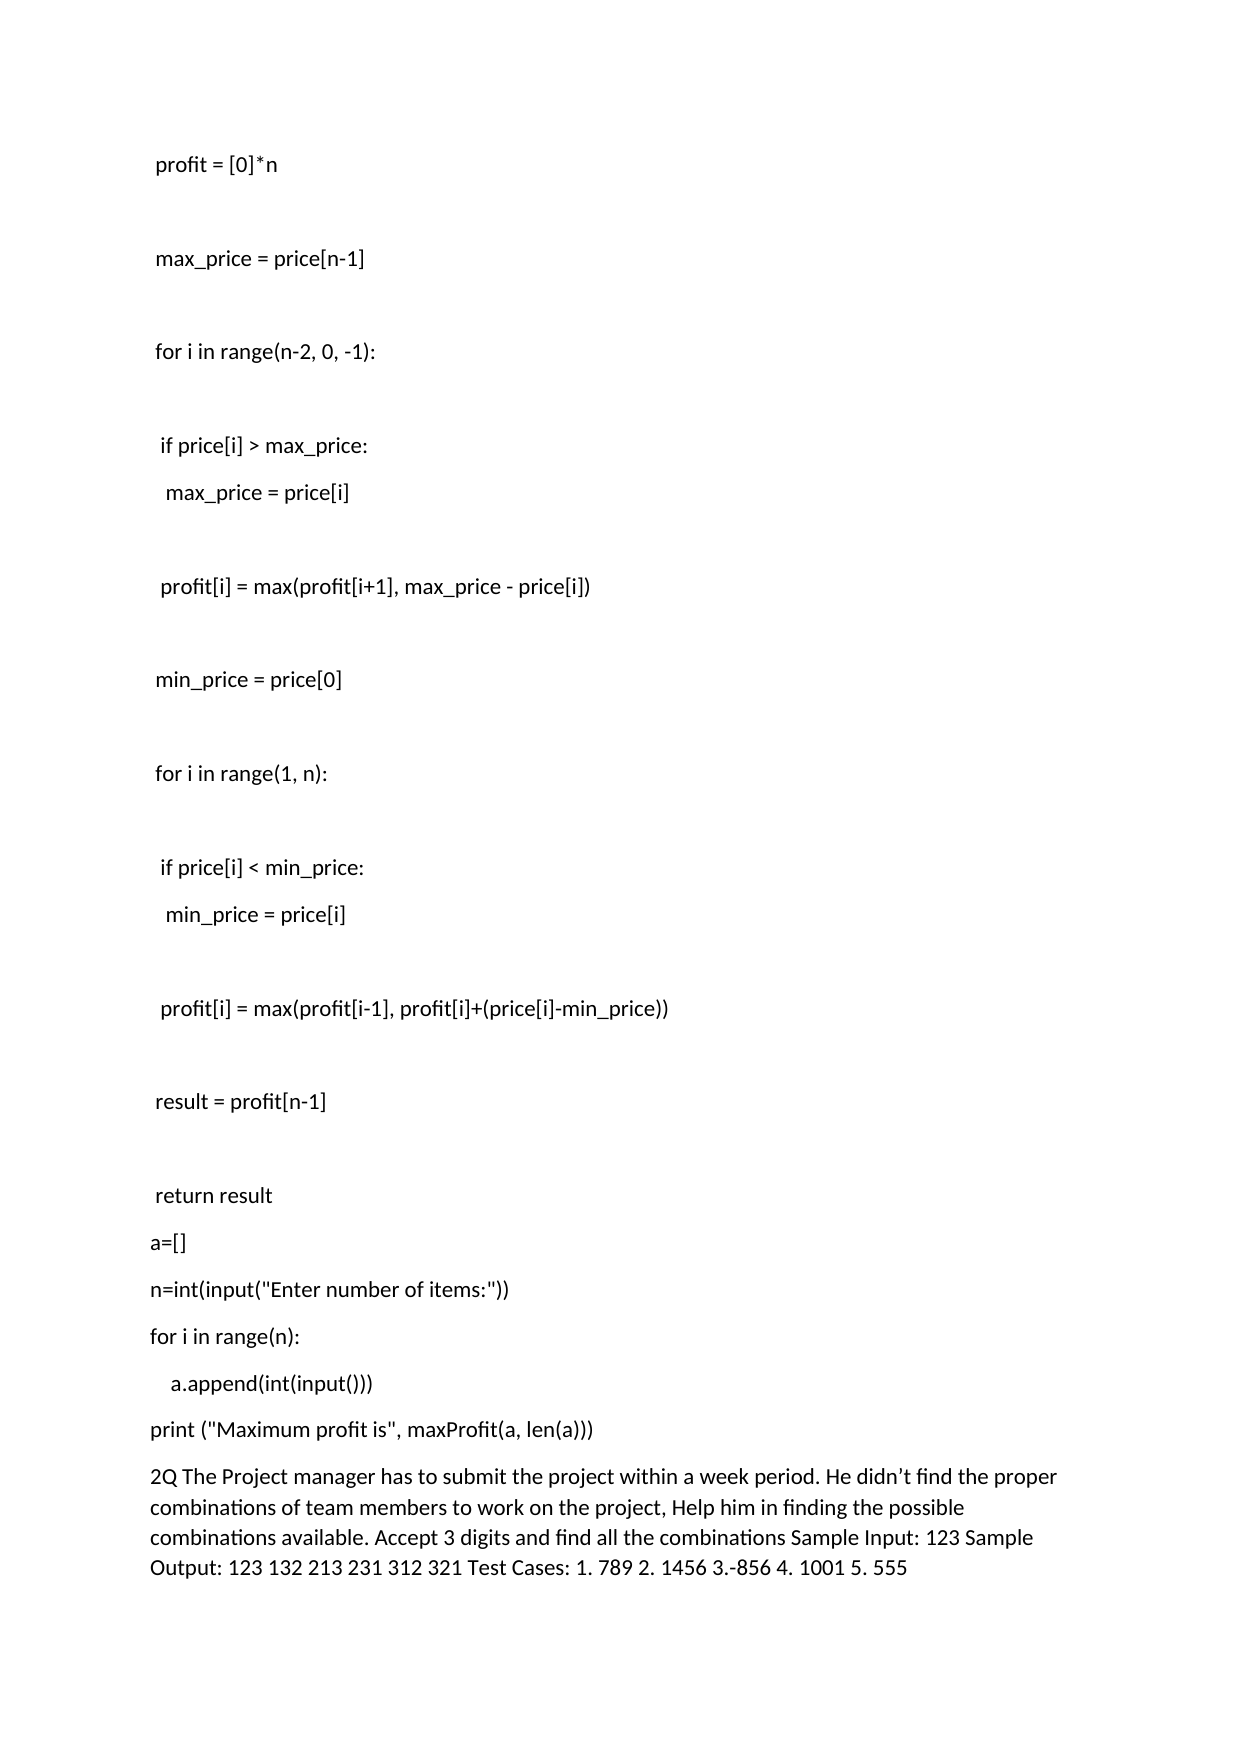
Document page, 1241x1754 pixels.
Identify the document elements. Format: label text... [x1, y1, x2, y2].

text return result [150, 1181, 1090, 1209]
text max_price = price[i] [150, 478, 1090, 506]
text profit = [0]*n [150, 150, 1090, 178]
text a=[] [150, 1228, 1090, 1256]
text 2Q The Project manager has to submit the project within a week period. He didn’t find the proper combinations of team members to work on the project, Help him in finding the possible combinations available. Accept 3 digits and find all the combinations Sample Input: 123 Sample Output: 123 132 213 231 312 321 Test Cases: 1. 789 2. 1456 3.-856 4. 1001 5. 555 [150, 1462, 1090, 1581]
text if price[i] > max_price: [150, 431, 1090, 459]
text min_price = price[0] [150, 666, 1090, 694]
text a.append(int(input())) [150, 1369, 1090, 1397]
text for i in range(n): [150, 1322, 1090, 1350]
text profit[i] = max(profit[i-1], profit[i]+(price[i]-min_price)) [150, 994, 1090, 1022]
text min_price = price[i] [150, 900, 1090, 928]
text profit[i] = max(profit[i+1], max_price - price[i]) [150, 572, 1090, 600]
text print ("Maximum profit is", maxProfit(a, len(a))) [150, 1416, 1090, 1444]
text max_price = price[n-1] [150, 244, 1090, 272]
text for i in range(1, n): [150, 759, 1090, 787]
text result = profit[n-1] [150, 1087, 1090, 1116]
text if price[i] < min_price: [150, 853, 1090, 881]
text for i in range(n-2, 0, -1): [150, 337, 1090, 366]
text n=int(input("Enter number of items:")) [150, 1275, 1090, 1303]
